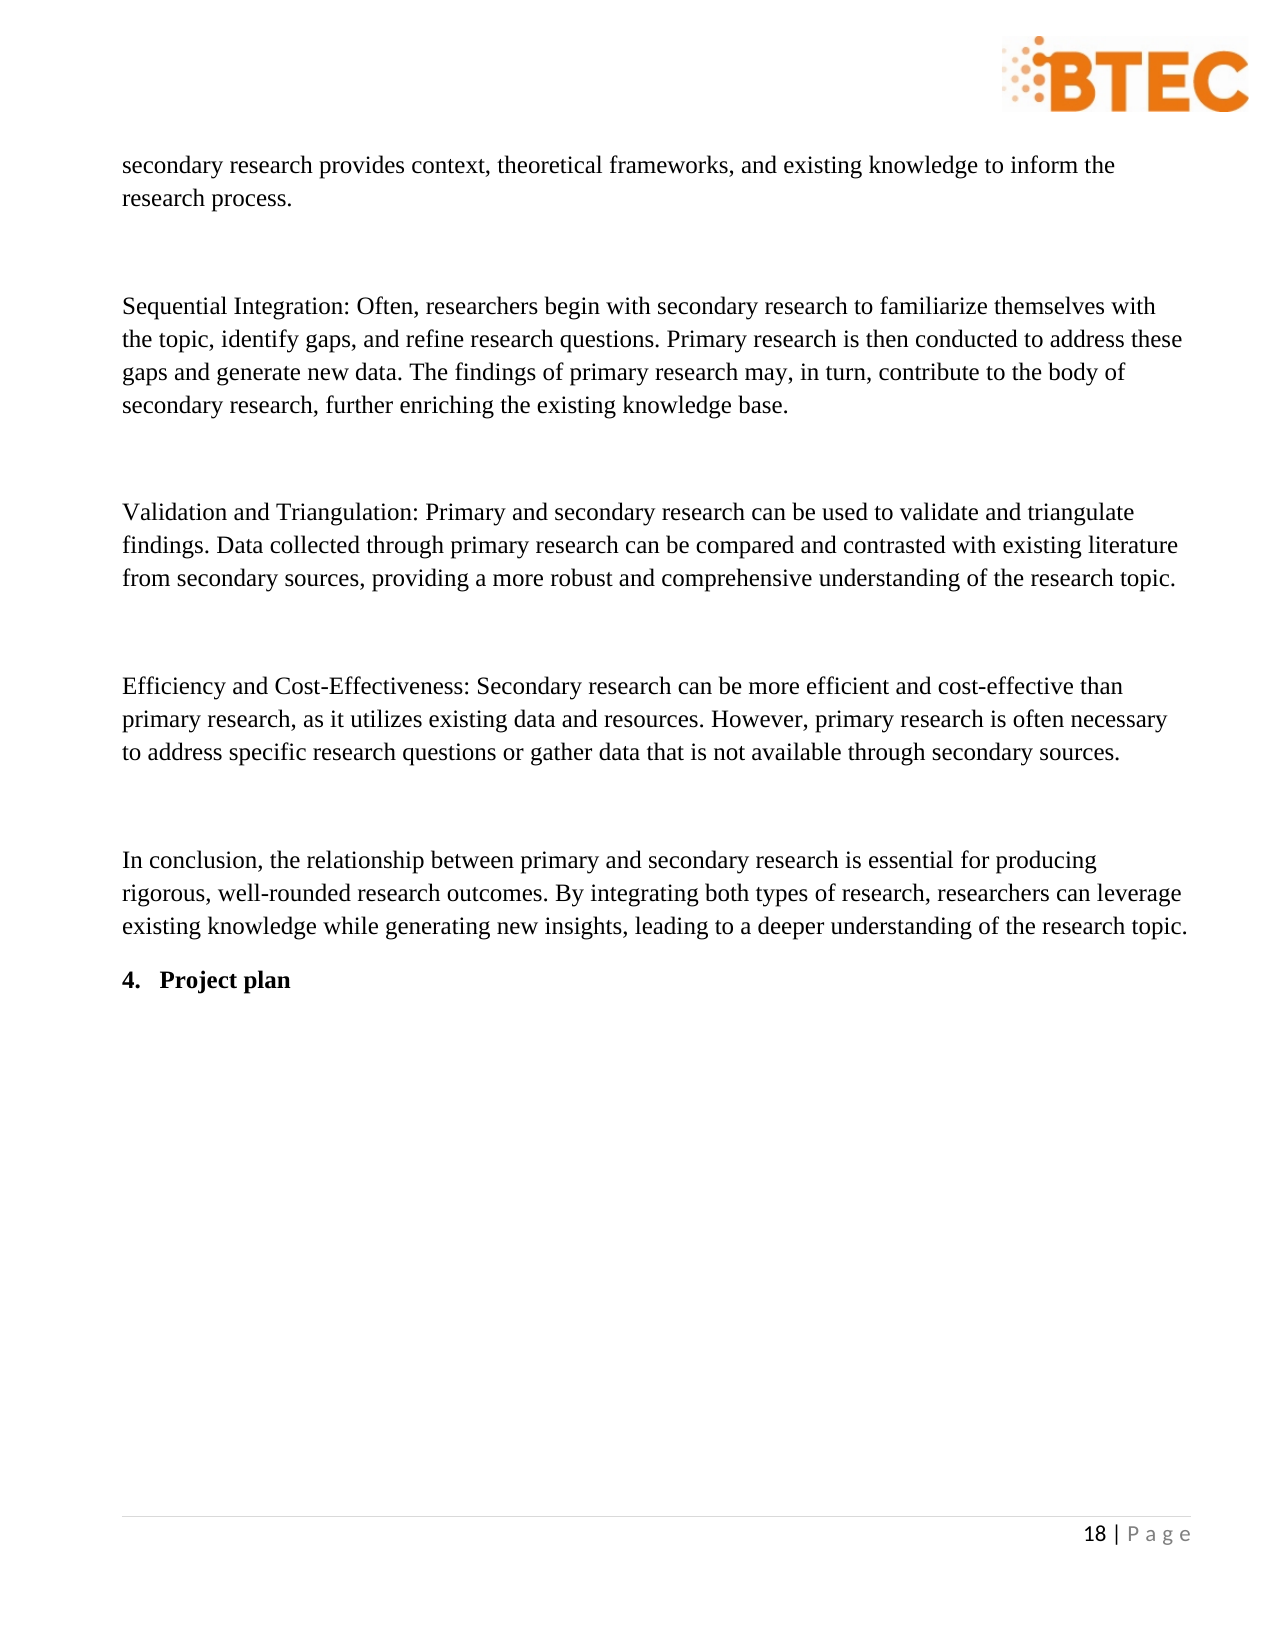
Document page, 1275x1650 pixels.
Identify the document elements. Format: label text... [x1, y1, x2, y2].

text Sequential Integration: Often, researchers begin with secondary research to familiarize themselves with the topic, identify gaps, and refine research questions. Primary research is then conducted to address these gaps and generate new data. The findings of primary research may, in turn, contribute to the body of secondary research, further enriching the existing knowledge base. [122, 291, 1191, 418]
text In conclusion, the relationship between primary and secondary research is essential for producing rigorous, well-rounded research outcomes. By integrating both types of research, researchers can leverage existing knowledge while generating new insights, leading to a deeper understanding of the research topic. [122, 845, 1191, 940]
text Efficiency and Cost-Effectiveness: Secondary research can be more efficient and cost-effective than primary research, as it utilizes existing data and resources. However, primary research is often necessary to address specific research questions or gather data that is not available through secondary sources. [122, 671, 1191, 766]
list Project plan [122, 965, 1191, 994]
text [122, 150, 1191, 212]
text Validation and Triangulation: Primary and secondary research can be used to validate and triangulate findings. Data collected through primary research can be compared and contrasted with existing literature from secondary sources, providing a more robust and comprehensive understanding of the research topic. [122, 497, 1191, 592]
picture [1001, 36, 1249, 112]
